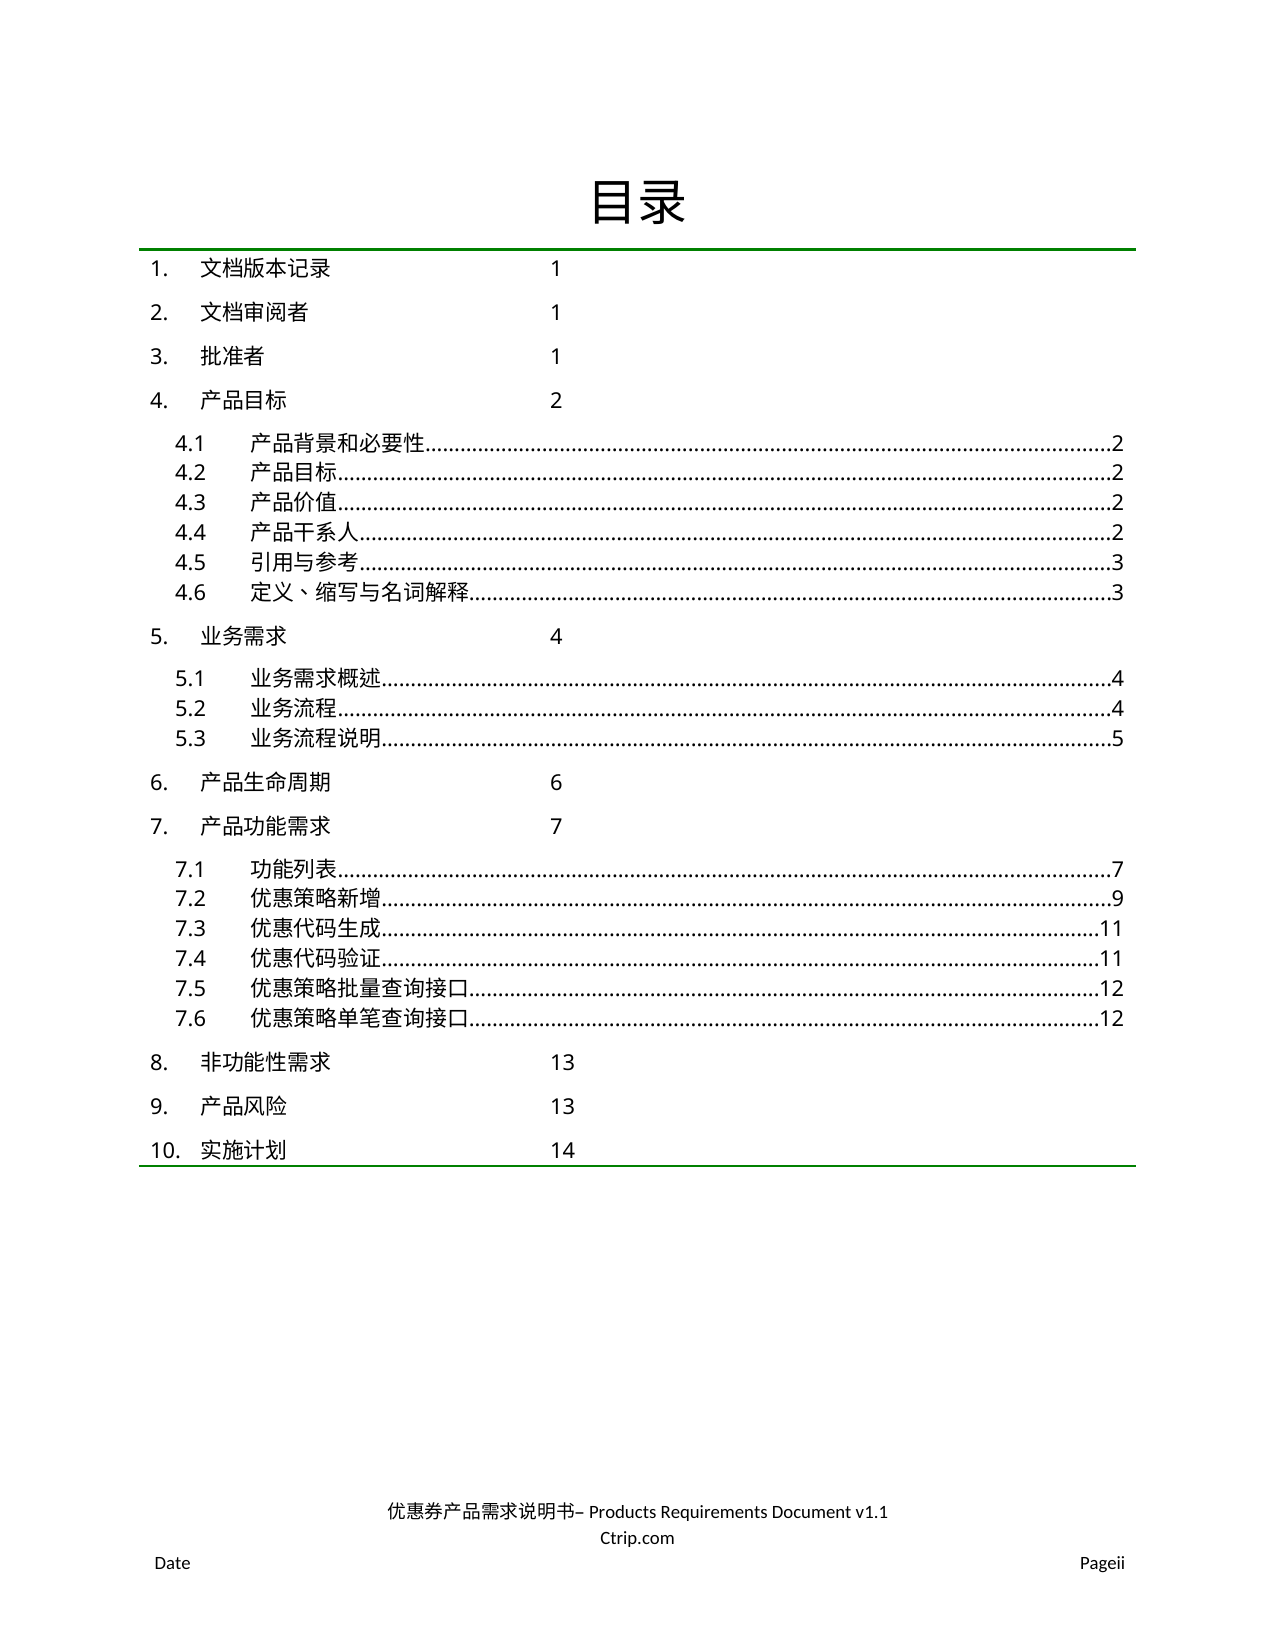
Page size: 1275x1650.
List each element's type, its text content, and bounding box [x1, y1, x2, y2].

text 目录 [150, 162, 1125, 235]
table_header 1. 文档版本记录 1 2. 文档审阅者 1 3. 批准者 1 4. 产品目标 2 4.1 产品背景和必要性 2 4.2 产品目标 2 4.3 产品价值 2 4.4 产品干系人 2 4.5 引用与参考 3 4.6 定义、缩写与名词解释 3 5. 业务需求 4 5.1 业务需求概述 4 5.2 业务流程 4 5.3 业务流程说明 5 6. 产品生命周期 6 7. 产品功能需求 7 7.1 功能列表 7 7.2 优惠策略新增 9 7.3 优惠代码生成 11 7.4 优惠代码验证 11 7.5 优惠策略批量查询接口 12 7.6 优惠策略单笔查询接口 12 8. 非功能性需求 13 9. 产品风险 13 10. 实施计划 14 [139, 251, 1136, 1165]
